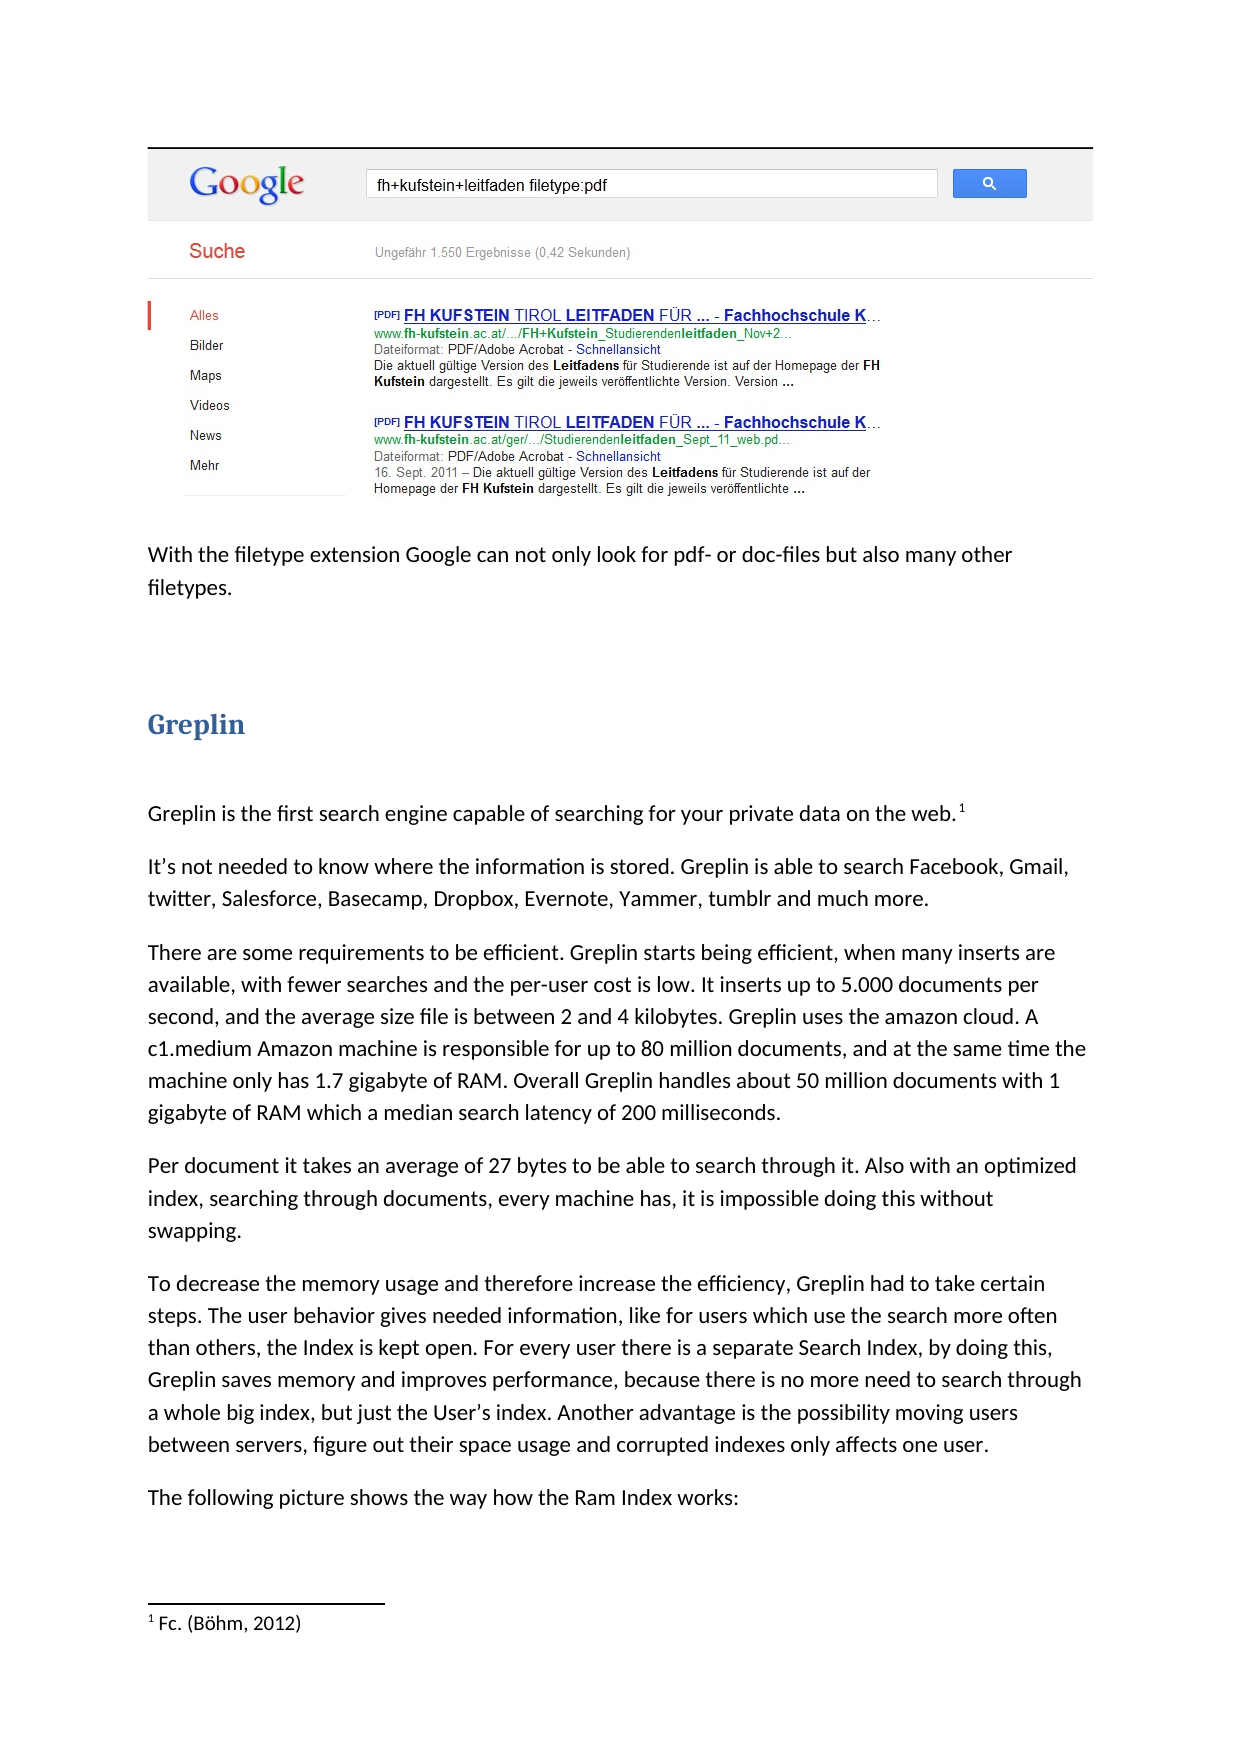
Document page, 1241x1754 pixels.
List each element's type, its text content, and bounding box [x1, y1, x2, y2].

text Google also gives the user the possibility to use extended search syntax to fine tune their search. So it is possible to search only for pdf-files or doc-files. So for example: If you look for the guidelines of the FH Kusftein. Just type ”FH+Kufstein+Leitfaden filetype:pdf” into the search field. With the filetype extension Google can not only look for pdf- or doc-files but also many other filetypes. [148, 537, 1093, 601]
text The following picture shows the way how the Ram Index works: [148, 1483, 1093, 1511]
text Greplin is the first search engine capable of searching for your private data on the web. [148, 799, 1093, 827]
subtitle Greplin [148, 708, 1093, 741]
text It’s not needed to know where the information is stored. Greplin is able to search Facebook, Gmail, twitter, Salesforce, Basecamp, Dropbox, Evernote, Yammer, tumblr and much more. [148, 852, 1093, 913]
text There are some requirements to be efficient. Greplin starts being efficient, when many inserts are available, with fewer searches and the per-user cost is low. It inserts up to 5.000 documents per second, and the average size file is between 2 and 4 kilobytes. Greplin uses the amazon cloud. A c1.medium Amazon machine is responsible for up to 80 million documents, and at the same time the machine only has 1.7 gigabyte of RAM. Overall Greplin handles about 50 million documents with 1 gigabyte of RAM which a median search latency of 200 milliseconds. [148, 938, 1093, 1127]
text Per document it takes an average of 27 bytes to be able to search through it. Also with an optimized index, searching through documents, every machine has, it is impossible doing this without swapping. [148, 1152, 1093, 1244]
text To decrease the memory usage and therefore increase the efficiency, Greplin had to take certain steps. The user behavior gives needed information, like for users which use the search more often than others, the Index is kept open. For every user there is a separate Search Index, by doing this, Greplin saves memory and improves performance, because there is no more need to search through a whole big index, but just the User’s index. Another advantage is the possibility moving users between servers, figure out their space usage and corrupted indexes only affects one user. [148, 1269, 1093, 1458]
picture [147, 147, 1094, 537]
